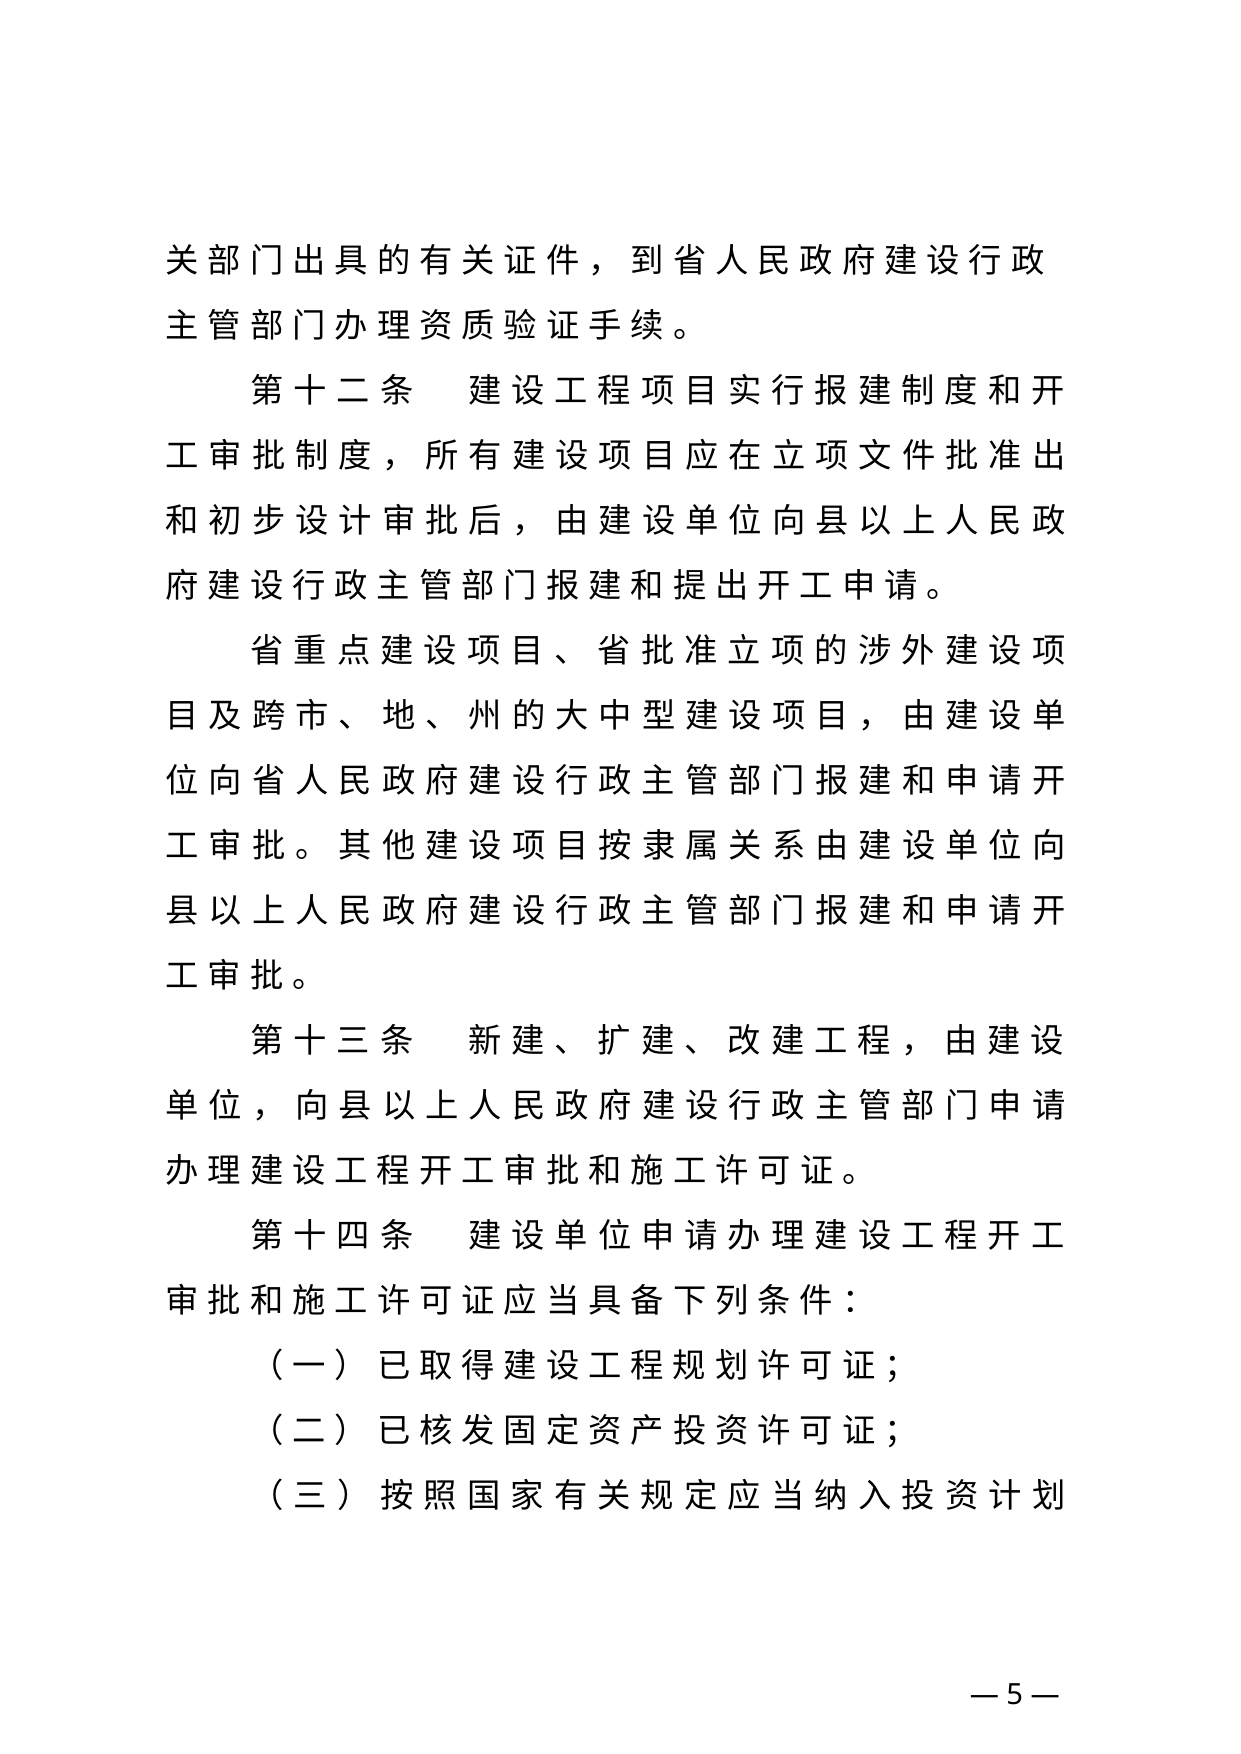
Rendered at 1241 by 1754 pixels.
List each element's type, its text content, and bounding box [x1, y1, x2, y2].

text 第十二条 建设工程项目实行报建制度和开工审批制度，所有建设项目应在立项文件批准出和初步设计审批后，由建设单位向县以上人民政府建设行政主管部门报建和提出开工申请。 [165, 356, 1075, 616]
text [165, 226, 1075, 291]
text 第十三条 新建、扩建、改建工程，由建设单位，向县以上人民政府建设行政主管部门申请办理建设工程开工审批和施工许可证。 [165, 1006, 1075, 1201]
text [165, 1461, 1075, 1526]
text 第十四条 建设单位申请办理建设工程开工审批和施工许可证应当具备下列条件： [165, 1201, 1075, 1331]
text （一）已取得建设工程规划许可证； [165, 1331, 1075, 1396]
text 省重点建设项目、省批准立项的涉外建设项目及跨市、地、州的大中型建设项目，由建设单位向省人民政府建设行政主管部门报建和申请开工审批。其他建设项目按隶属关系由建设单位向县以上人民政府建设行政主管部门报建和申请开工审批。 [165, 616, 1075, 1006]
text 主管部门办理资质验证手续。 [165, 291, 1075, 356]
text （二）已核发固定资产投资许可证； [165, 1396, 1075, 1461]
